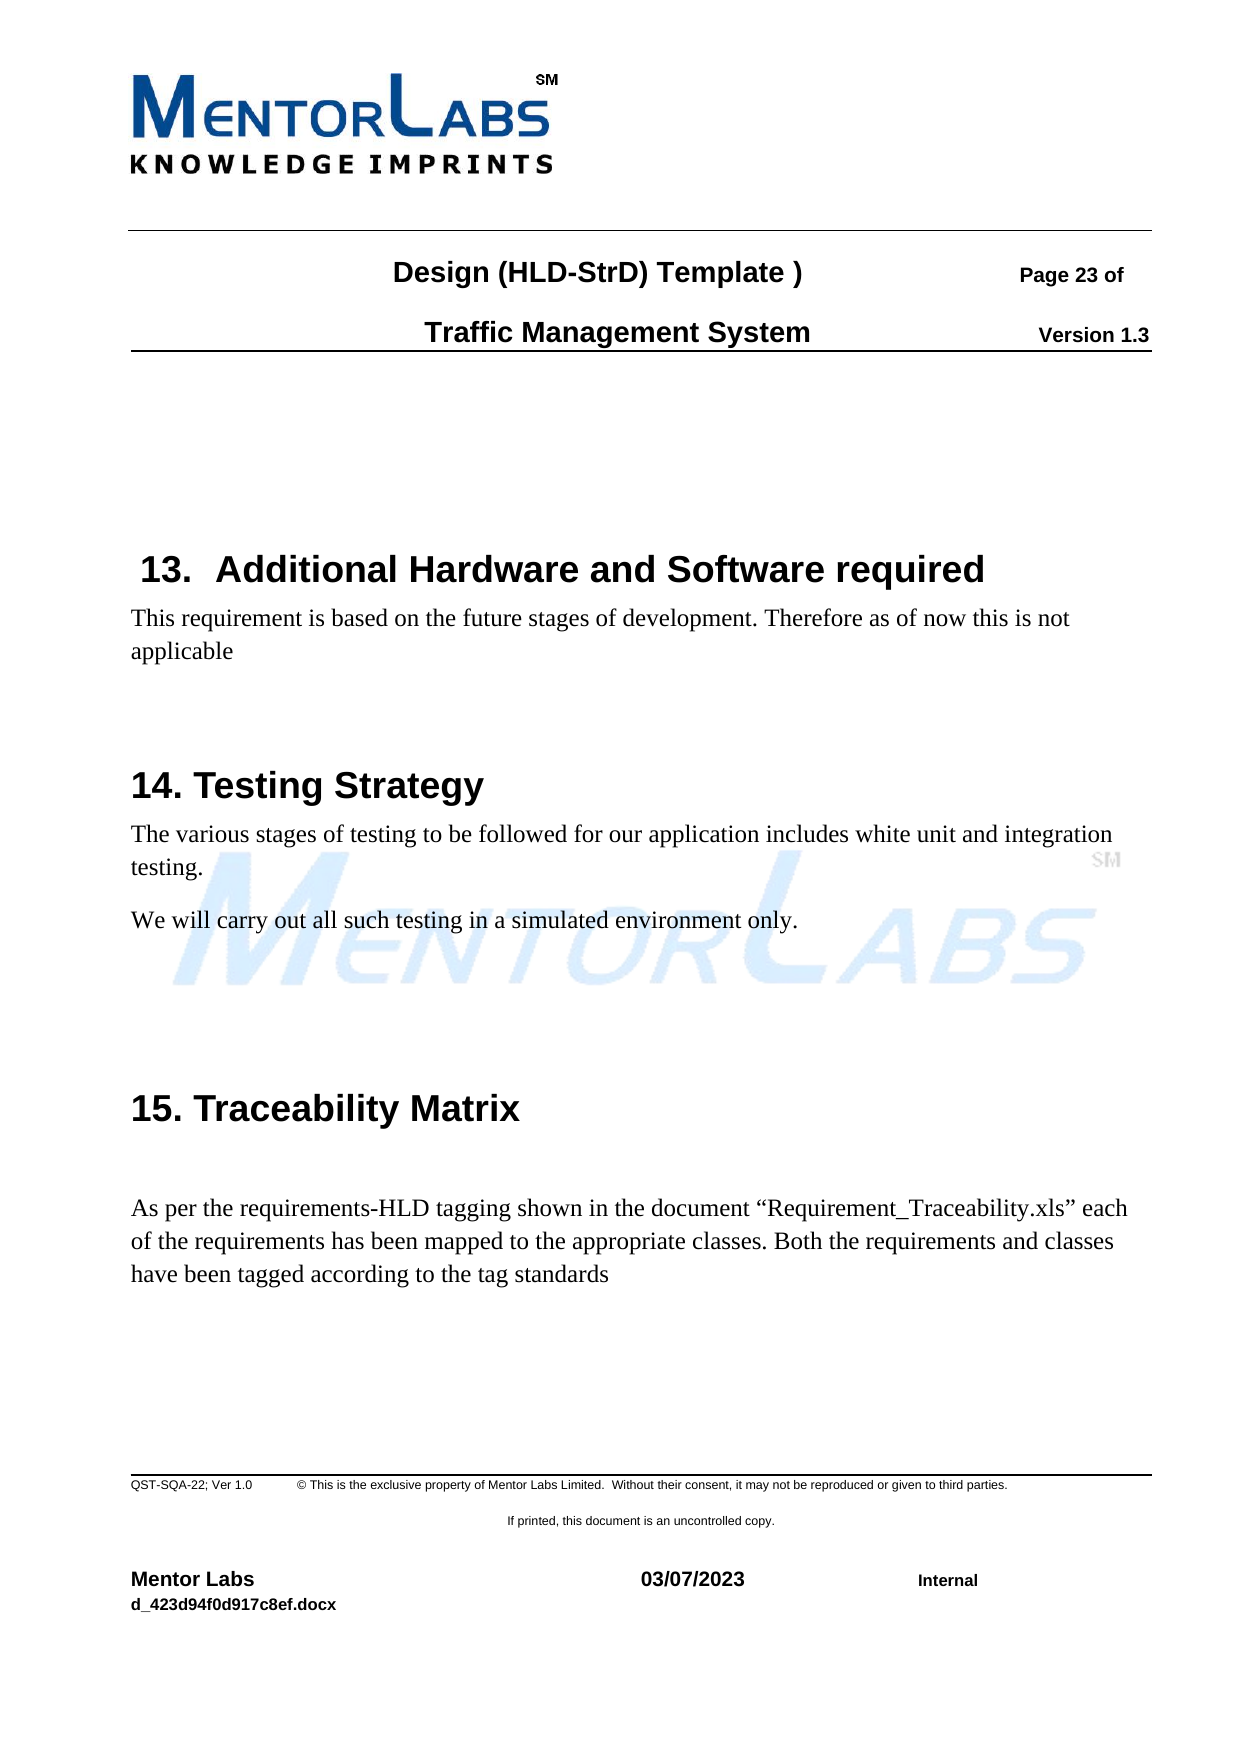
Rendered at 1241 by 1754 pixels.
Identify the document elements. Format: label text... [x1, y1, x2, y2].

text We will carry out all such testing in a simulated environment only. [131, 906, 1152, 934]
text This requirement is based on the future stages of development. Therefore as of now this is not applicable [131, 603, 1152, 664]
subtitle 14. Testing Strategy [131, 763, 1152, 806]
text The various stages of testing to be followed for our application includes white unit and integration testing. [131, 819, 1152, 881]
subtitle Additional Hardware and Software required [140, 547, 1152, 590]
text As per the requirements-HLD tagging shown in the document “Requirement_Traceability.xls” each of the requirements has been mapped to the appropriate classes. Both the requirements and classes have been tagged according to the tag standards [131, 1193, 1152, 1288]
picture [128, 73, 561, 177]
subtitle 15. Traceability Matrix [131, 1087, 1152, 1130]
